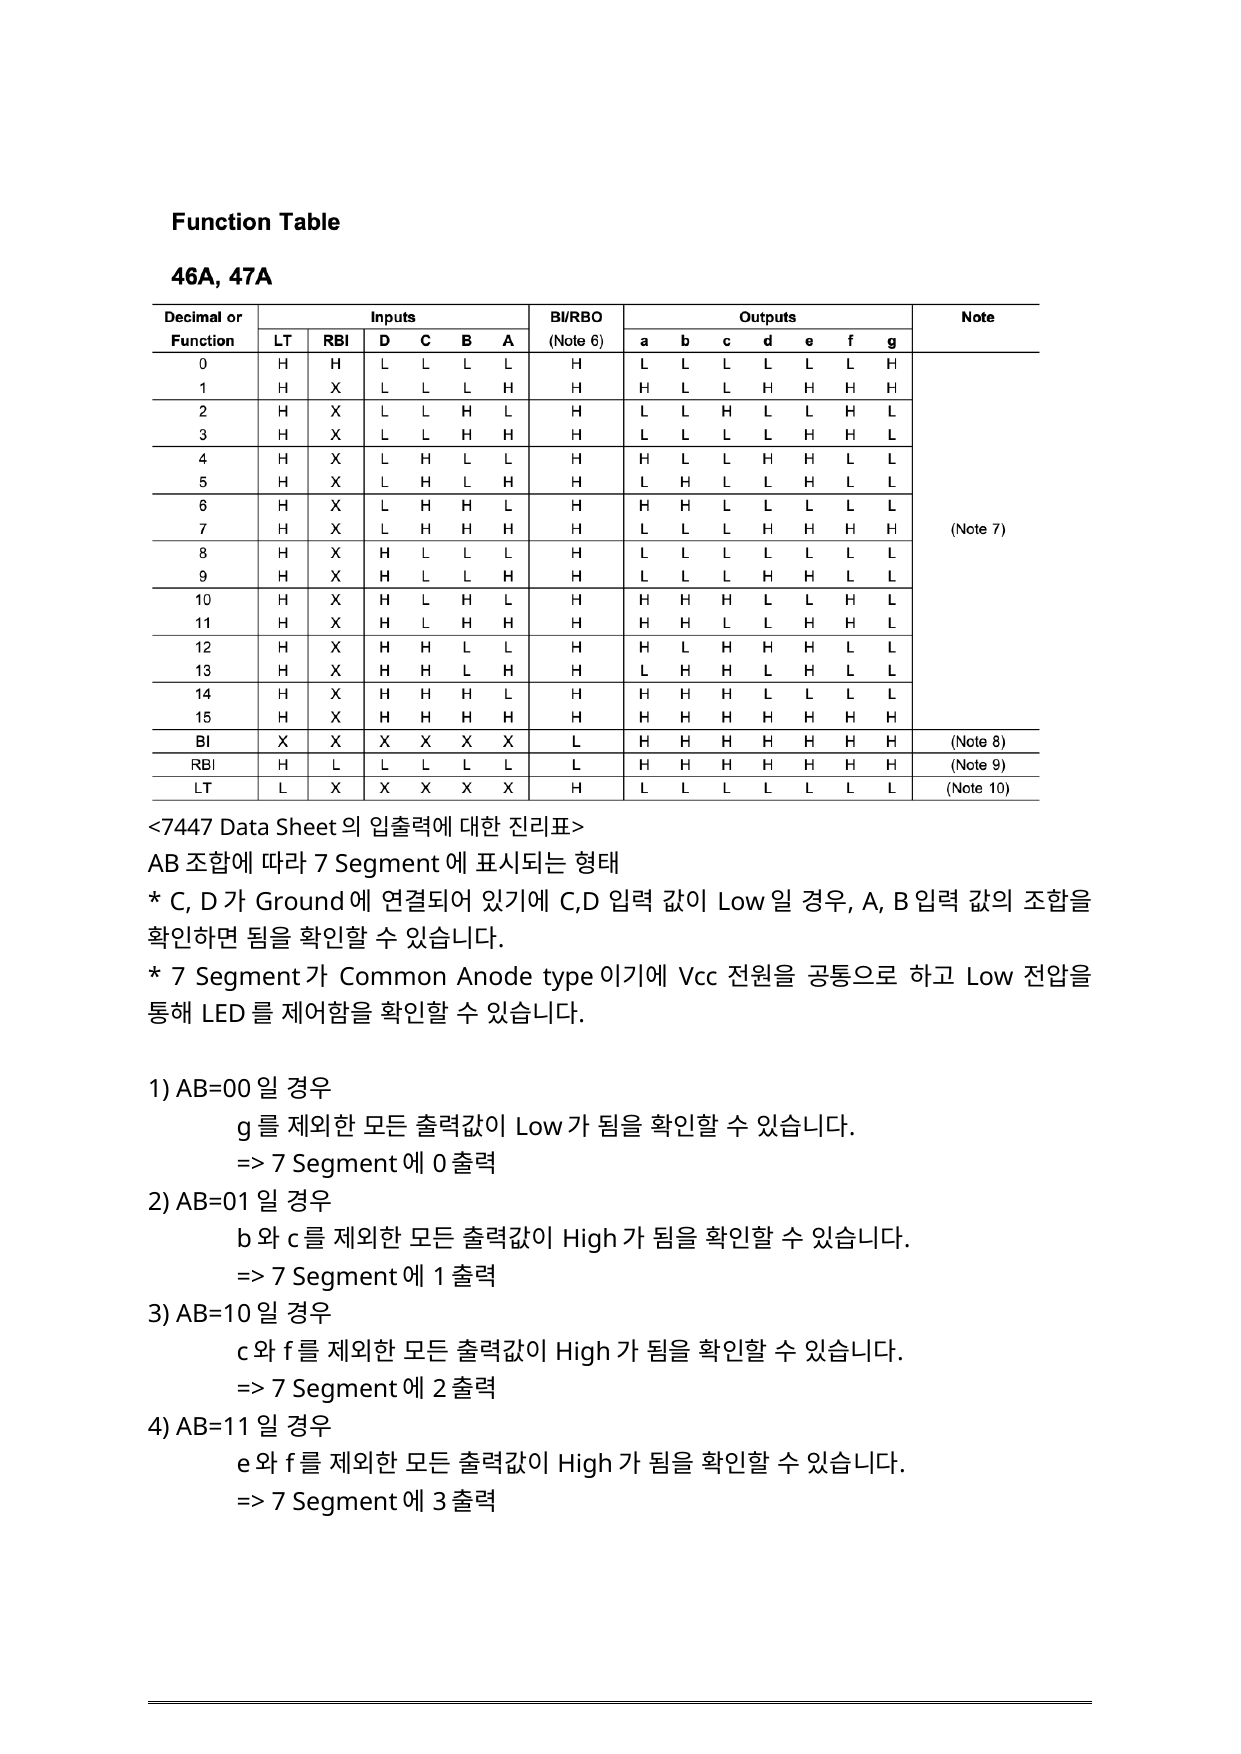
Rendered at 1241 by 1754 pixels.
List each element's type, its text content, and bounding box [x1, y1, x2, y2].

text => 7 Segment에 3출력 [148, 1480, 1092, 1517]
text c와 f를 제외한 모든 출력값이 High가 됨을 확인할 수 있습니다. [148, 1330, 1092, 1367]
text 4) AB=11일 경우 [148, 1405, 1092, 1442]
text AB조합에 따라 7 Segment에 표시되는 형태 [148, 842, 1092, 880]
text <7447 Data Sheet의 입출력에 대한 진리표> [148, 805, 1092, 842]
text 3) AB=10일 경우 [148, 1292, 1092, 1330]
text => 7 Segment에 0출력 [148, 1142, 1092, 1180]
text * C, D가 Ground에 연결되어 있기에 C,D 입력 값이 Low일 경우, A, B입력 값의 조합을 확인하면 됨을 확인할 수 있습니다. [148, 880, 1092, 955]
text 2) AB=01일 경우 [148, 1180, 1092, 1217]
picture [147, 206, 1044, 805]
text b와 c를 제외한 모든 출력값이 High가 됨을 확인할 수 있습니다. [148, 1217, 1092, 1255]
text => 7 Segment에 1출력 [148, 1255, 1092, 1292]
text e와 f를 제외한 모든 출력값이 High가 됨을 확인할 수 있습니다. [148, 1442, 1092, 1480]
text 1) AB=00일 경우 [148, 1067, 1092, 1105]
text * 7 Segment가 Common Anode type이기에 Vcc 전원을 공통으로 하고 Low 전압을 통해 LED를 제어함을 확인할 수 있습니다. [148, 955, 1092, 1030]
text => 7 Segment에 2출력 [148, 1367, 1092, 1405]
text g를 제외한 모든 출력값이 Low가 됨을 확인할 수 있습니다. [148, 1105, 1092, 1142]
